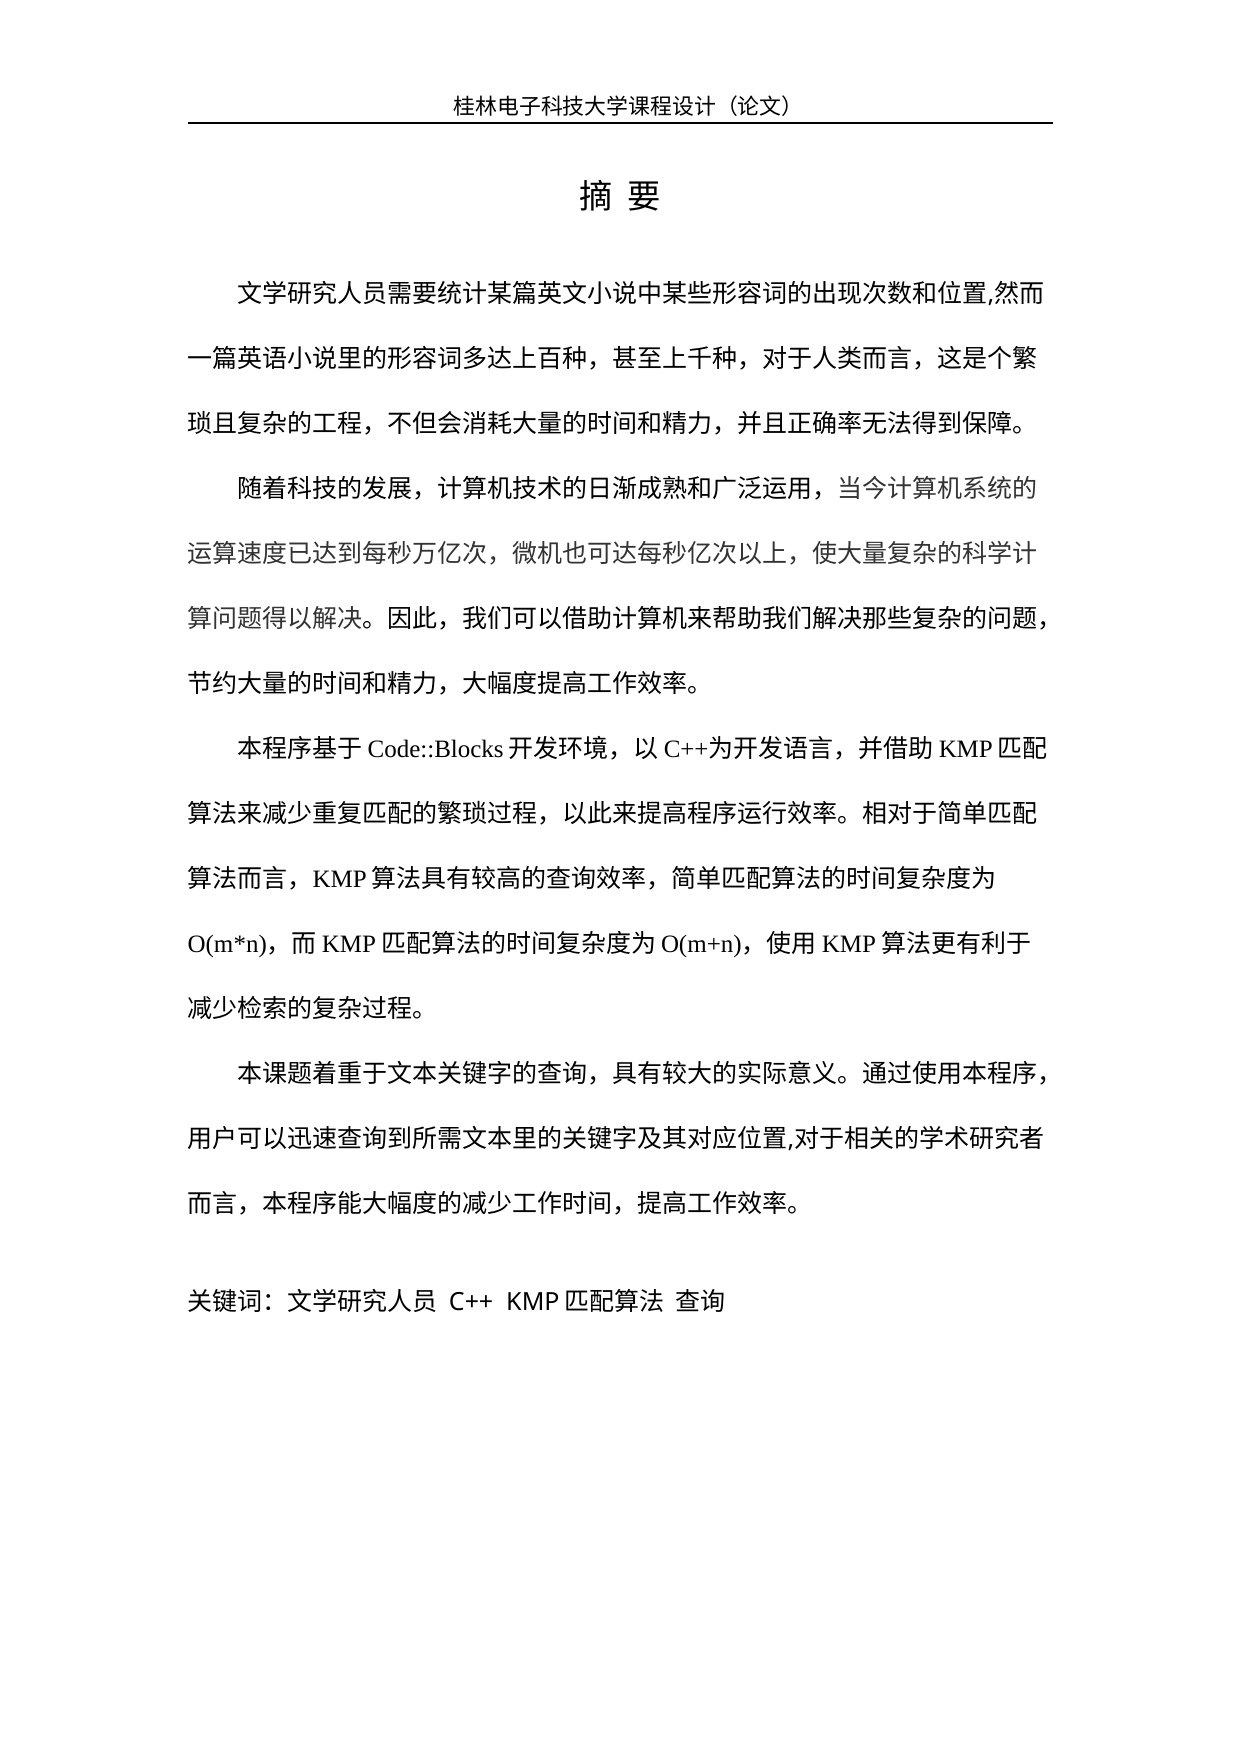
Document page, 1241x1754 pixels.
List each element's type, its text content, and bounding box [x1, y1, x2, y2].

text 关键词：文学研究人员 C++ KMP匹配算法 查询 [187, 1267, 1053, 1332]
text 随着科技的发展，计算机技术的日渐成熟和广泛运用，当今计算机系统的运算速度已达到每秒万亿次，微机也可达每秒亿次以上，使大量复杂的科学计算问题得以解决。因此，我们可以借助计算机来帮助我们解决那些复杂的问题，节约大量的时间和精力，大幅度提高工作效率。 [187, 454, 1053, 714]
text 摘 要 [187, 162, 1053, 227]
text 本程序基于Code::Blocks开发环境，以C++为开发语言，并借助KMP匹配算法来减少重复匹配的繁琐过程，以此来提高程序运行效率。相对于简单匹配算法而言，KMP算法具有较高的查询效率，简单匹配算法的时间复杂度为O(m*n)，而KMP匹配算法的时间复杂度为O(m+n)，使用KMP算法更有利于减少检索的复杂过程。 [187, 714, 1053, 1039]
text 本课题着重于文本关键字的查询，具有较大的实际意义。通过使用本程序，用户可以迅速查询到所需文本里的关键字及其对应位置,对于相关的学术研究者而言，本程序能大幅度的减少工作时间，提高工作效率。 [187, 1039, 1053, 1234]
text 文学研究人员需要统计某篇英文小说中某些形容词的出现次数和位置,然而一篇英语小说里的形容词多达上百种，甚至上千种，对于人类而言，这是个繁琐且复杂的工程，不但会消耗大量的时间和精力，并且正确率无法得到保障。 [187, 259, 1053, 454]
